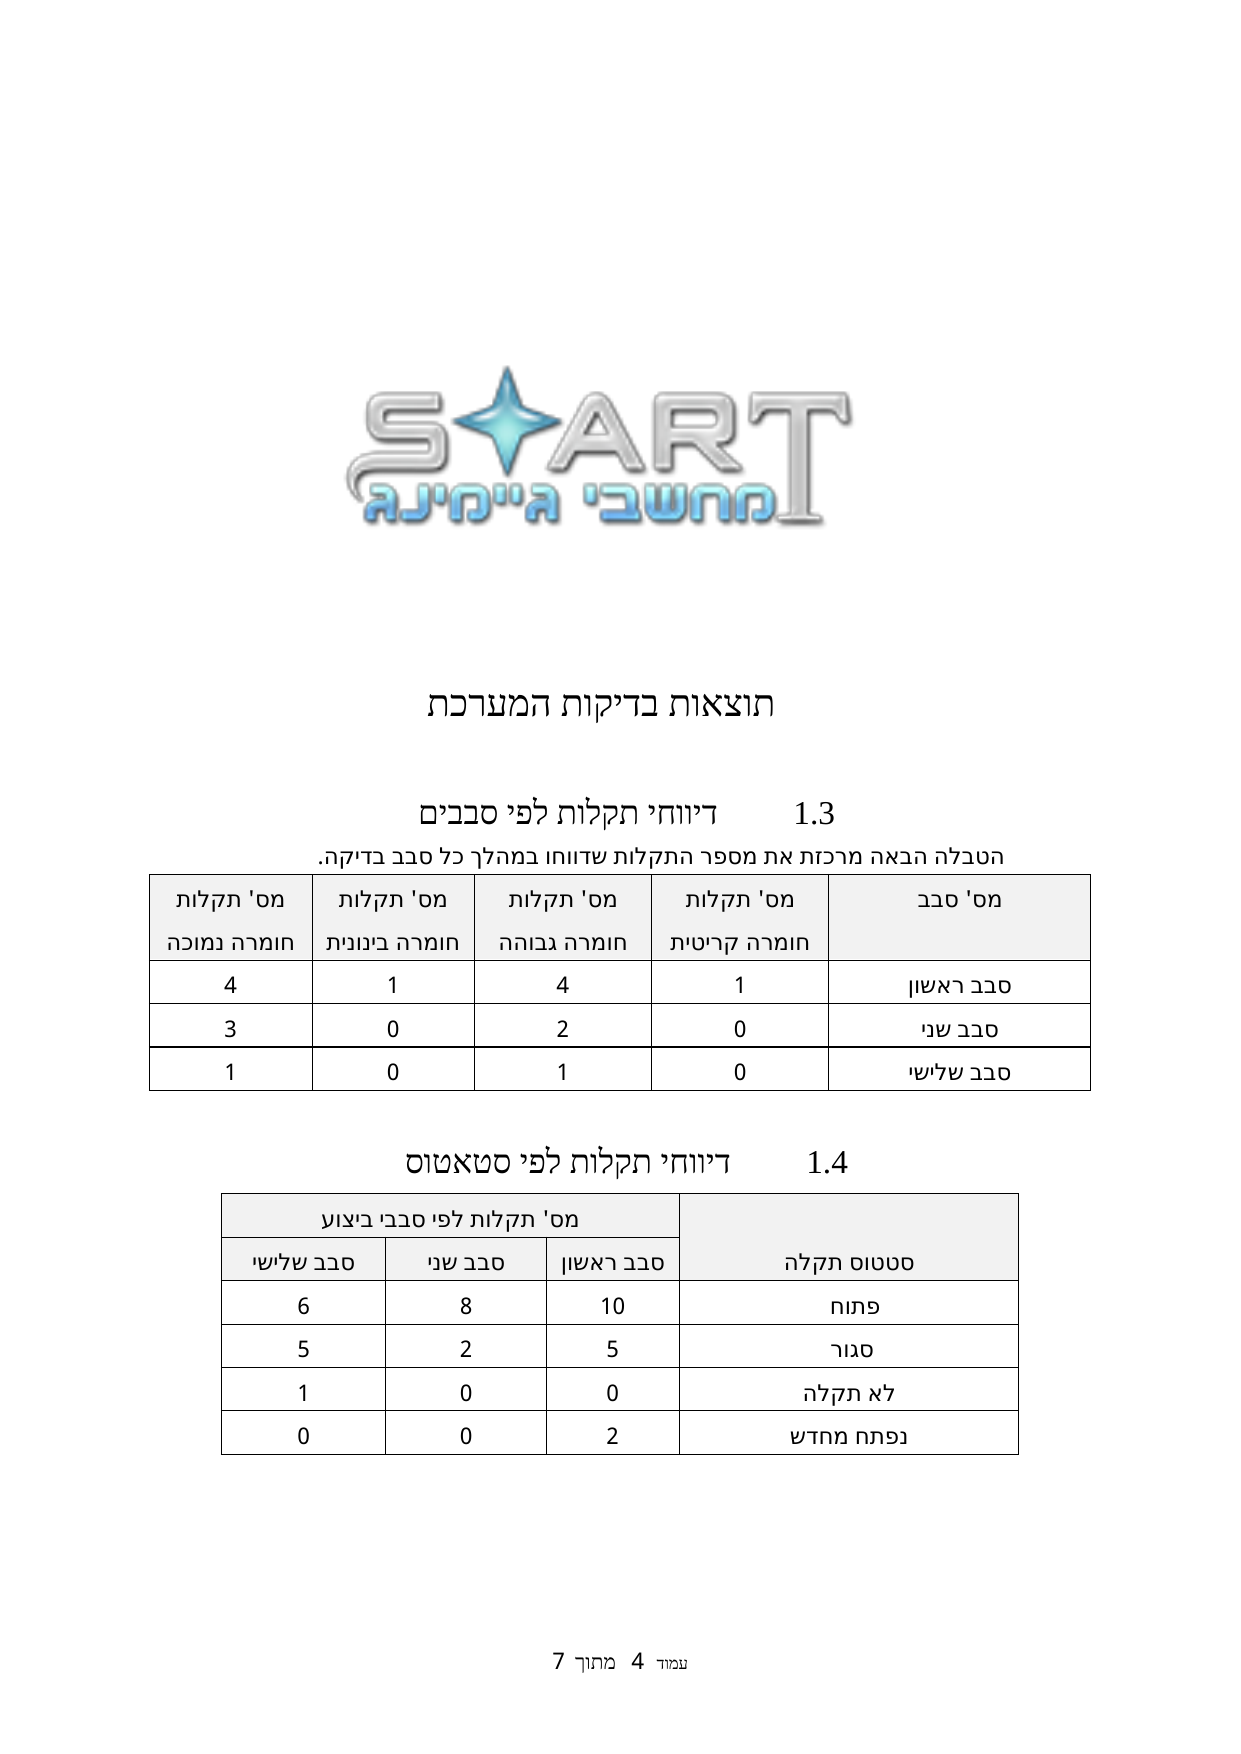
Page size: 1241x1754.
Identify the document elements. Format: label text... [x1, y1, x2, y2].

table_cell לא תקלה [680, 1368, 1018, 1410]
table_cell סבב שלישי [829, 1048, 1090, 1090]
table_cell 4 [150, 961, 312, 1003]
table_cell סטטוס תקלה [680, 1237, 1018, 1280]
table_cell 5 [547, 1325, 679, 1367]
table_cell סבב שני [386, 1238, 546, 1280]
table_header [680, 1194, 1018, 1237]
picture [326, 335, 876, 572]
table_cell 8 [386, 1281, 546, 1323]
table_header מס' תקלות חומרה גבוהה [475, 875, 651, 959]
table_cell 0 [547, 1368, 679, 1410]
subtitle דיווחי תקלות לפי סטאטוס [148, 1142, 1055, 1181]
text הטבלה הבאה מרכזת את מספר התקלות שדווחו במהלך כל סבב בדיקה. [272, 844, 1051, 874]
table_cell 3 [150, 1004, 312, 1046]
table_header מס' סבב [829, 875, 1090, 959]
table_cell 4 [475, 961, 651, 1003]
table_cell נפתח מחדש [680, 1411, 1018, 1454]
table_cell פתוח [680, 1281, 1018, 1323]
table_header מס' תקלות חומרה בינונית [313, 875, 474, 959]
table_header מס' תקלות חומרה קריטית [652, 875, 828, 959]
table_cell 0 [386, 1411, 546, 1454]
table_cell 2 [547, 1411, 679, 1454]
table_cell 10 [547, 1281, 679, 1323]
table_header מס' תקלות חומרה נמוכה [150, 875, 312, 959]
table_cell סבב ראשון [829, 961, 1090, 1003]
table_cell 5 [222, 1325, 385, 1367]
table_cell 1 [475, 1048, 651, 1090]
table_cell 0 [652, 1048, 828, 1090]
table_cell סגור [680, 1325, 1018, 1367]
table_cell 1 [652, 961, 828, 1003]
subtitle תוצאות בדיקות המערכת [148, 682, 1055, 725]
table_cell 1 [222, 1368, 385, 1410]
table_cell סבב שלישי [222, 1238, 385, 1280]
table_cell 0 [652, 1004, 828, 1046]
table_cell 0 [386, 1368, 546, 1410]
table_cell 6 [222, 1281, 385, 1323]
table_cell 1 [313, 961, 474, 1003]
table_cell 0 [313, 1004, 474, 1046]
table_cell 0 [313, 1048, 474, 1090]
table_header מס' תקלות לפי סבבי ביצוע [222, 1194, 679, 1237]
table_cell סבב ראשון [547, 1238, 679, 1280]
table_cell 2 [475, 1004, 651, 1046]
subtitle דיווחי תקלות לפי סבבים [148, 793, 1055, 831]
table_cell סבב שני [829, 1004, 1090, 1046]
table_cell 1 [150, 1048, 312, 1090]
table_cell 2 [386, 1325, 546, 1367]
table_cell 0 [222, 1411, 385, 1454]
